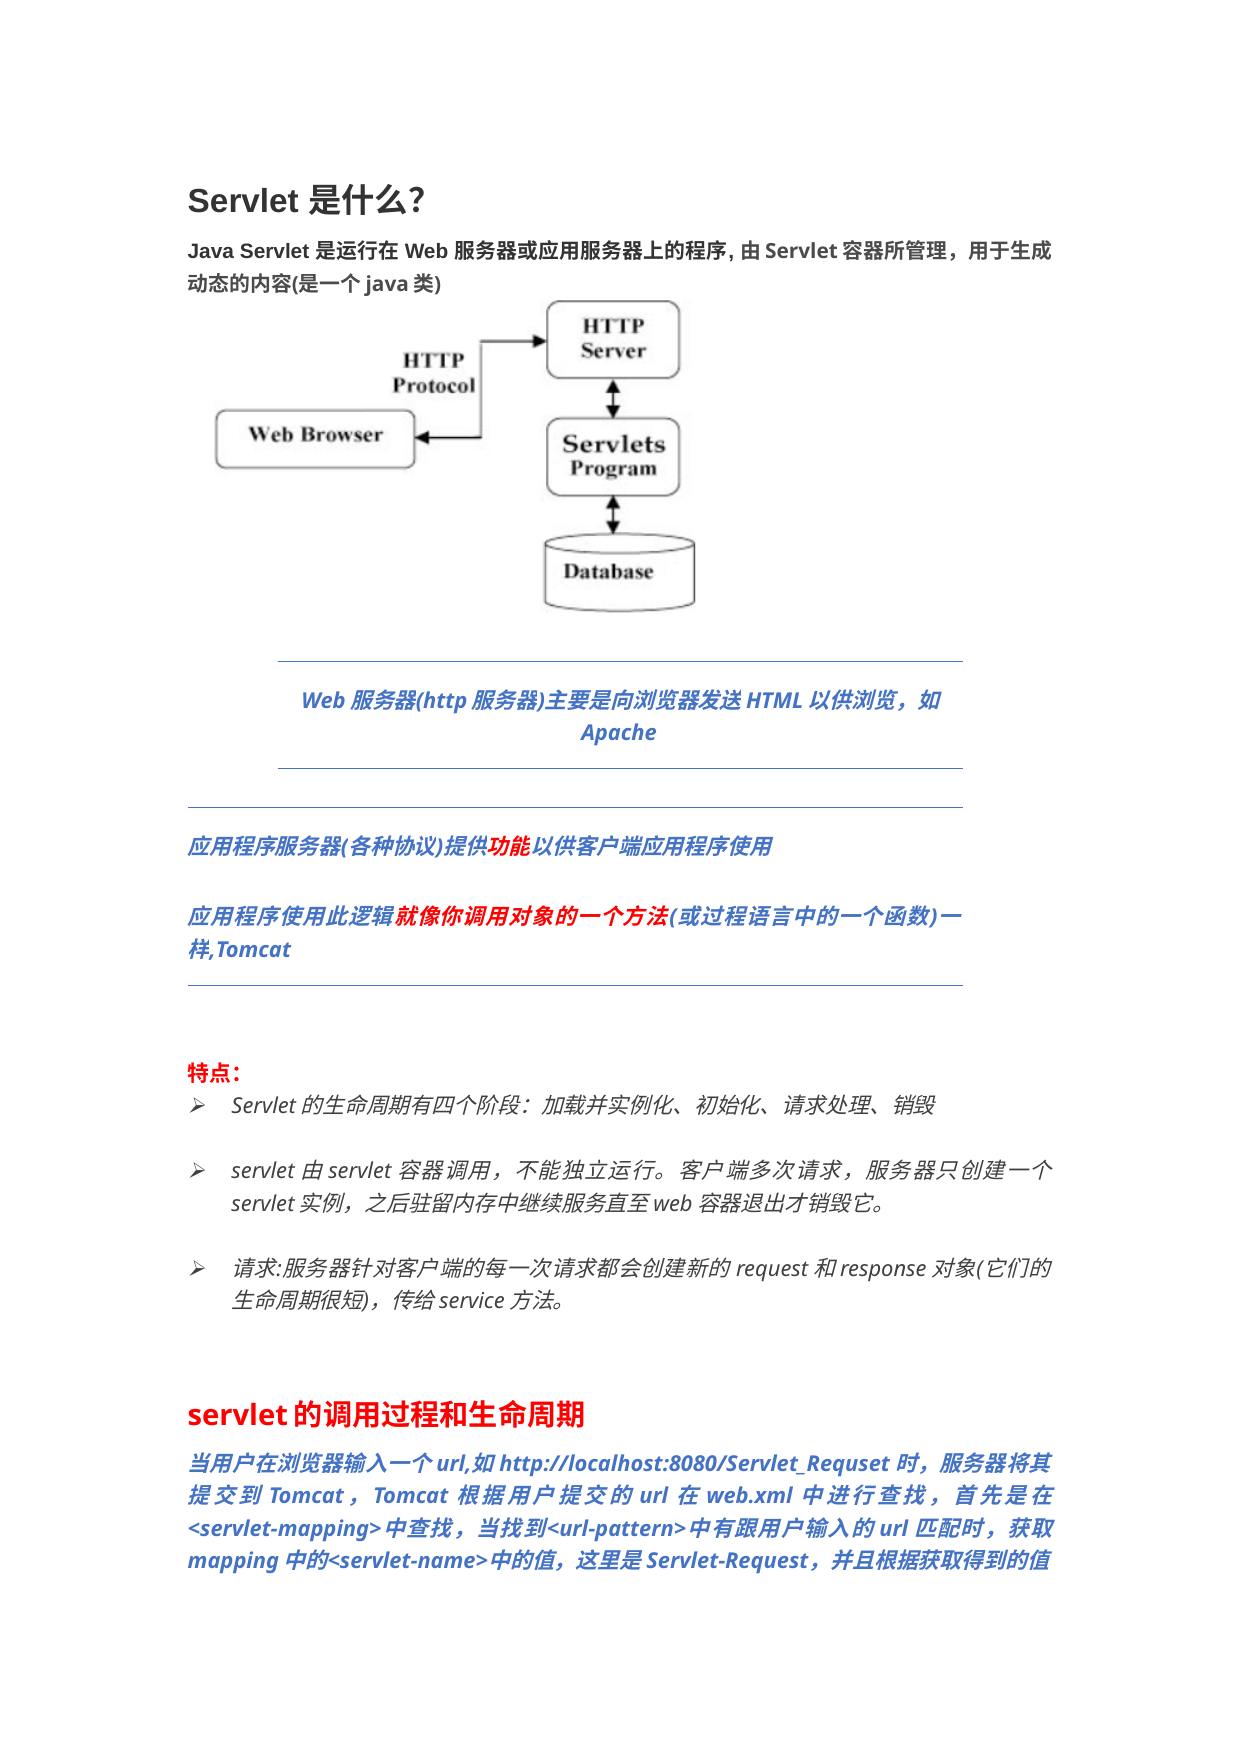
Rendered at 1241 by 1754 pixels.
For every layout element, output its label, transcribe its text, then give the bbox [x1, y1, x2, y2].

text 应用程序使用此逻辑就像你调用对象的一个方法(或过程语言中的一个函数)一样,Tomcat [187, 877, 963, 986]
list Servlet的生命周期有四个阶段：加载并实例化、初始化、请求处理、销毁 [187, 1088, 1053, 1121]
list servlet由servlet容器调用，不能独立运行。客户端多次请求，服务器只创建一个servlet实例，之后驻留内存中继续服务直至web容器退出才销毁它。 [187, 1153, 1053, 1218]
text 特点： [187, 1056, 1053, 1088]
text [187, 1446, 1053, 1576]
text 应用程序服务器(各种协议)提供功能以供客户端应用程序使用 [187, 808, 963, 861]
text servlet的调用过程和生命周期 [187, 1381, 1053, 1446]
list 请求:服务器针对客户端的每一次请求都会创建新的request和response对象(它们的生命周期很短)，传给service方法。 [187, 1251, 1053, 1316]
picture [187, 298, 833, 615]
text Web服务器(http服务器)主要是向浏览器发送HTML以供浏览，如Apache [277, 662, 963, 769]
text Java Servlet 是运行在 Web 服务器或应用服务器上的程序, 由Servlet容器所管理，用于生成动态的内容(是一个java类) [187, 233, 1053, 298]
text Servlet 是什么？ [187, 165, 1053, 230]
